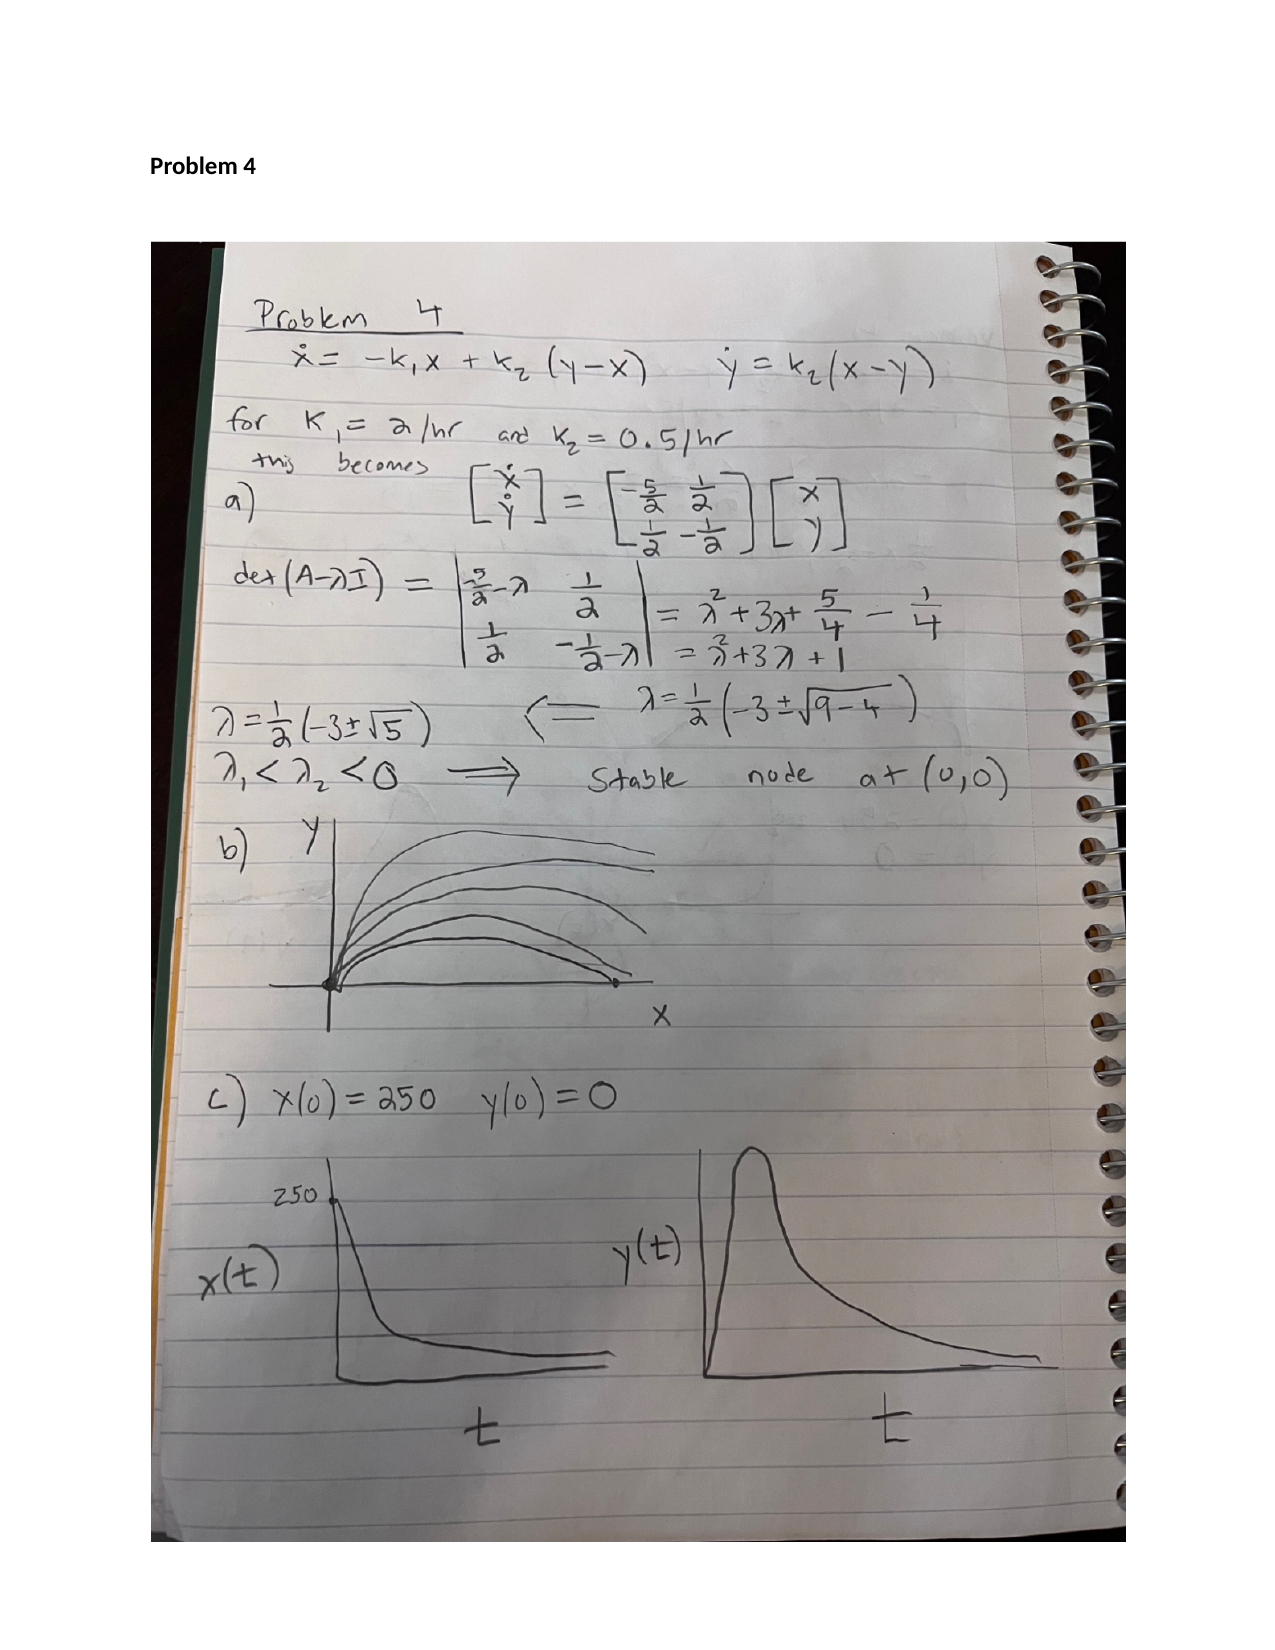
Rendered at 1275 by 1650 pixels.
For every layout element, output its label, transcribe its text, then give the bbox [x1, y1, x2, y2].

picture [152, 243, 1126, 1540]
text Problem 4 [150, 150, 1125, 181]
